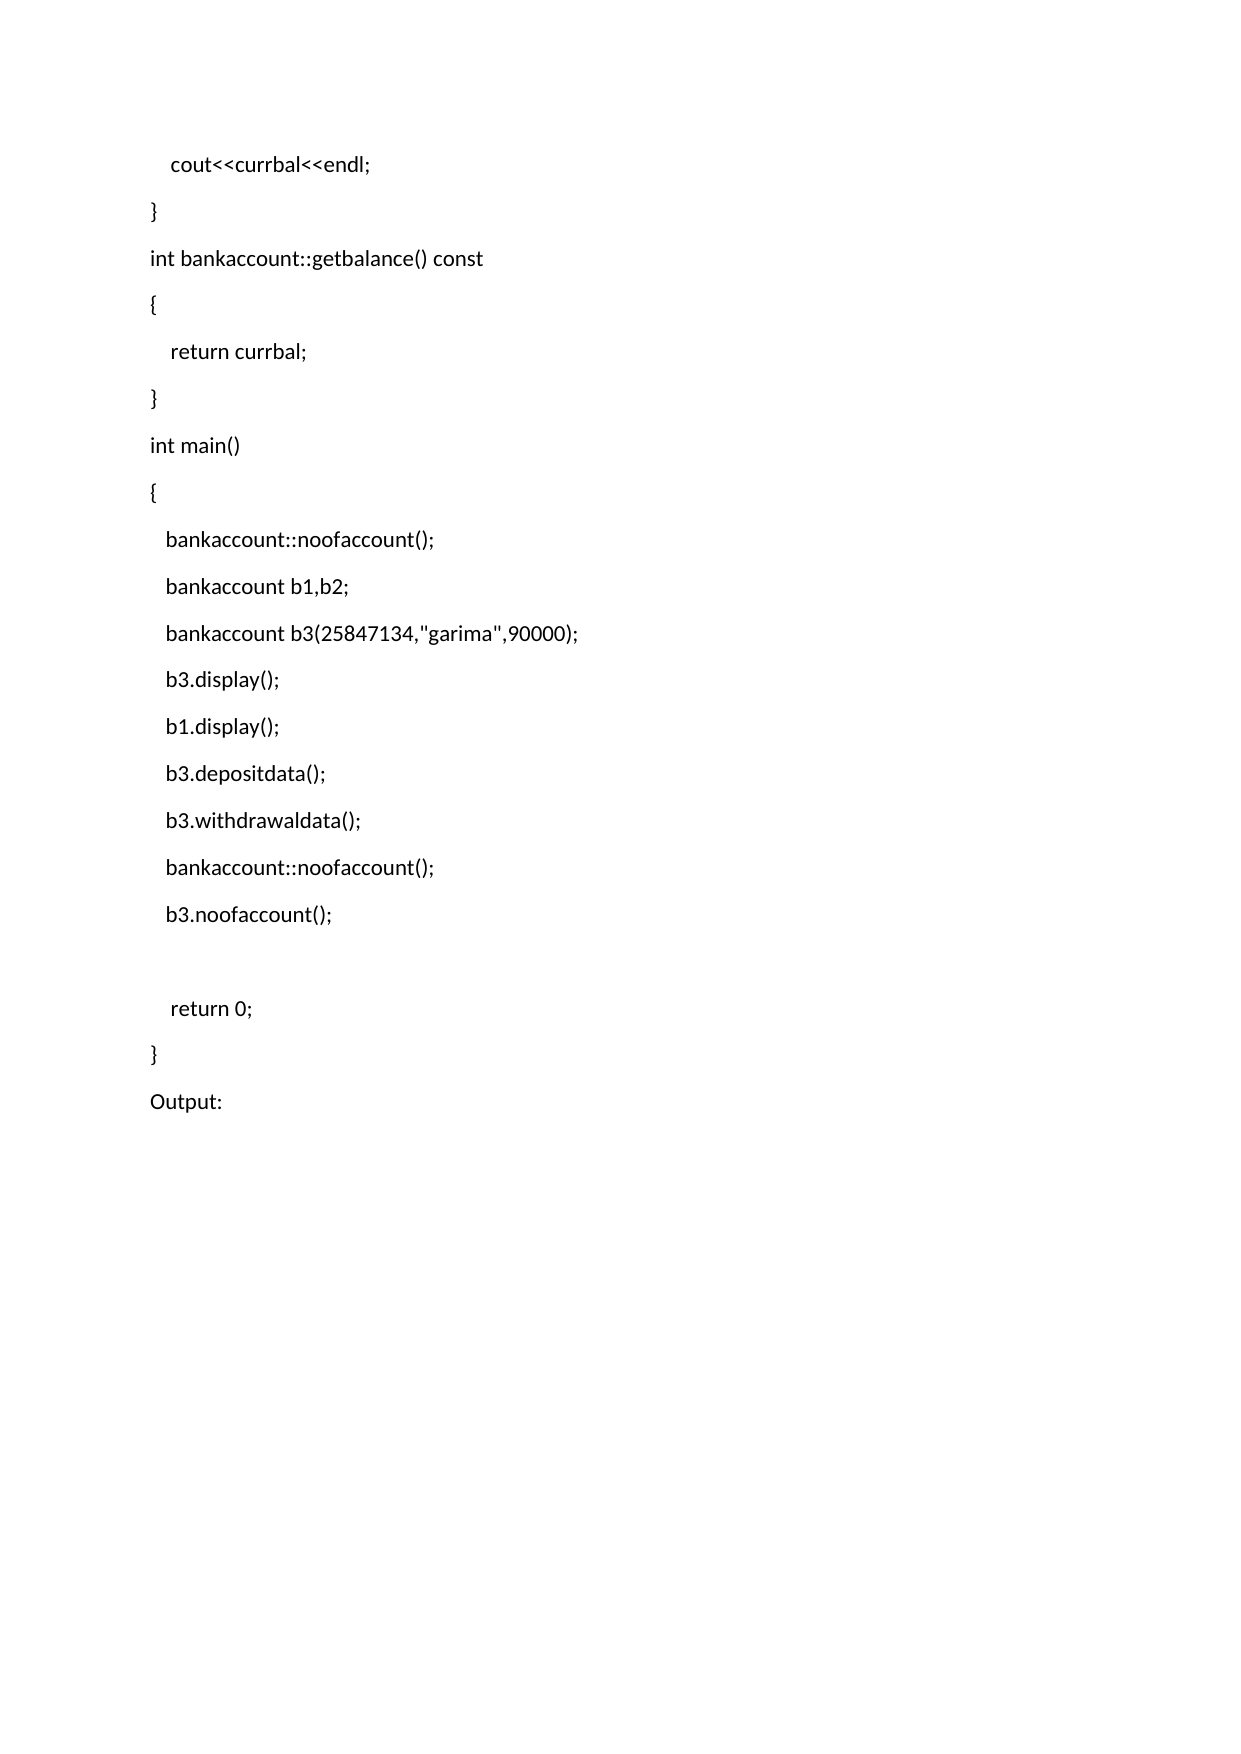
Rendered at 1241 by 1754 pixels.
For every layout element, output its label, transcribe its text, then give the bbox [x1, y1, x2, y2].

text cout<<currbal<<endl; [150, 150, 1090, 178]
text { [150, 478, 1090, 506]
text b3.display(); [150, 666, 1090, 694]
text { [150, 291, 1090, 319]
text Output: [150, 1087, 1090, 1116]
text b3.noofaccount(); [150, 900, 1090, 928]
text } [150, 384, 1090, 412]
text bankaccount::noofaccount(); [150, 853, 1090, 881]
text int main() [150, 431, 1090, 459]
text b1.display(); [150, 712, 1090, 741]
text int bankaccount::getbalance() const [150, 244, 1090, 272]
text bankaccount::noofaccount(); [150, 525, 1090, 553]
text b3.depositdata(); [150, 759, 1090, 787]
text return currbal; [150, 337, 1090, 366]
text bankaccount b1,b2; [150, 572, 1090, 600]
text return 0; [150, 994, 1090, 1022]
text bankaccount b3(25847134,"garima",90000); [150, 619, 1090, 647]
text } [150, 197, 1090, 225]
text } [150, 1041, 1090, 1069]
text b3.withdrawaldata(); [150, 806, 1090, 834]
